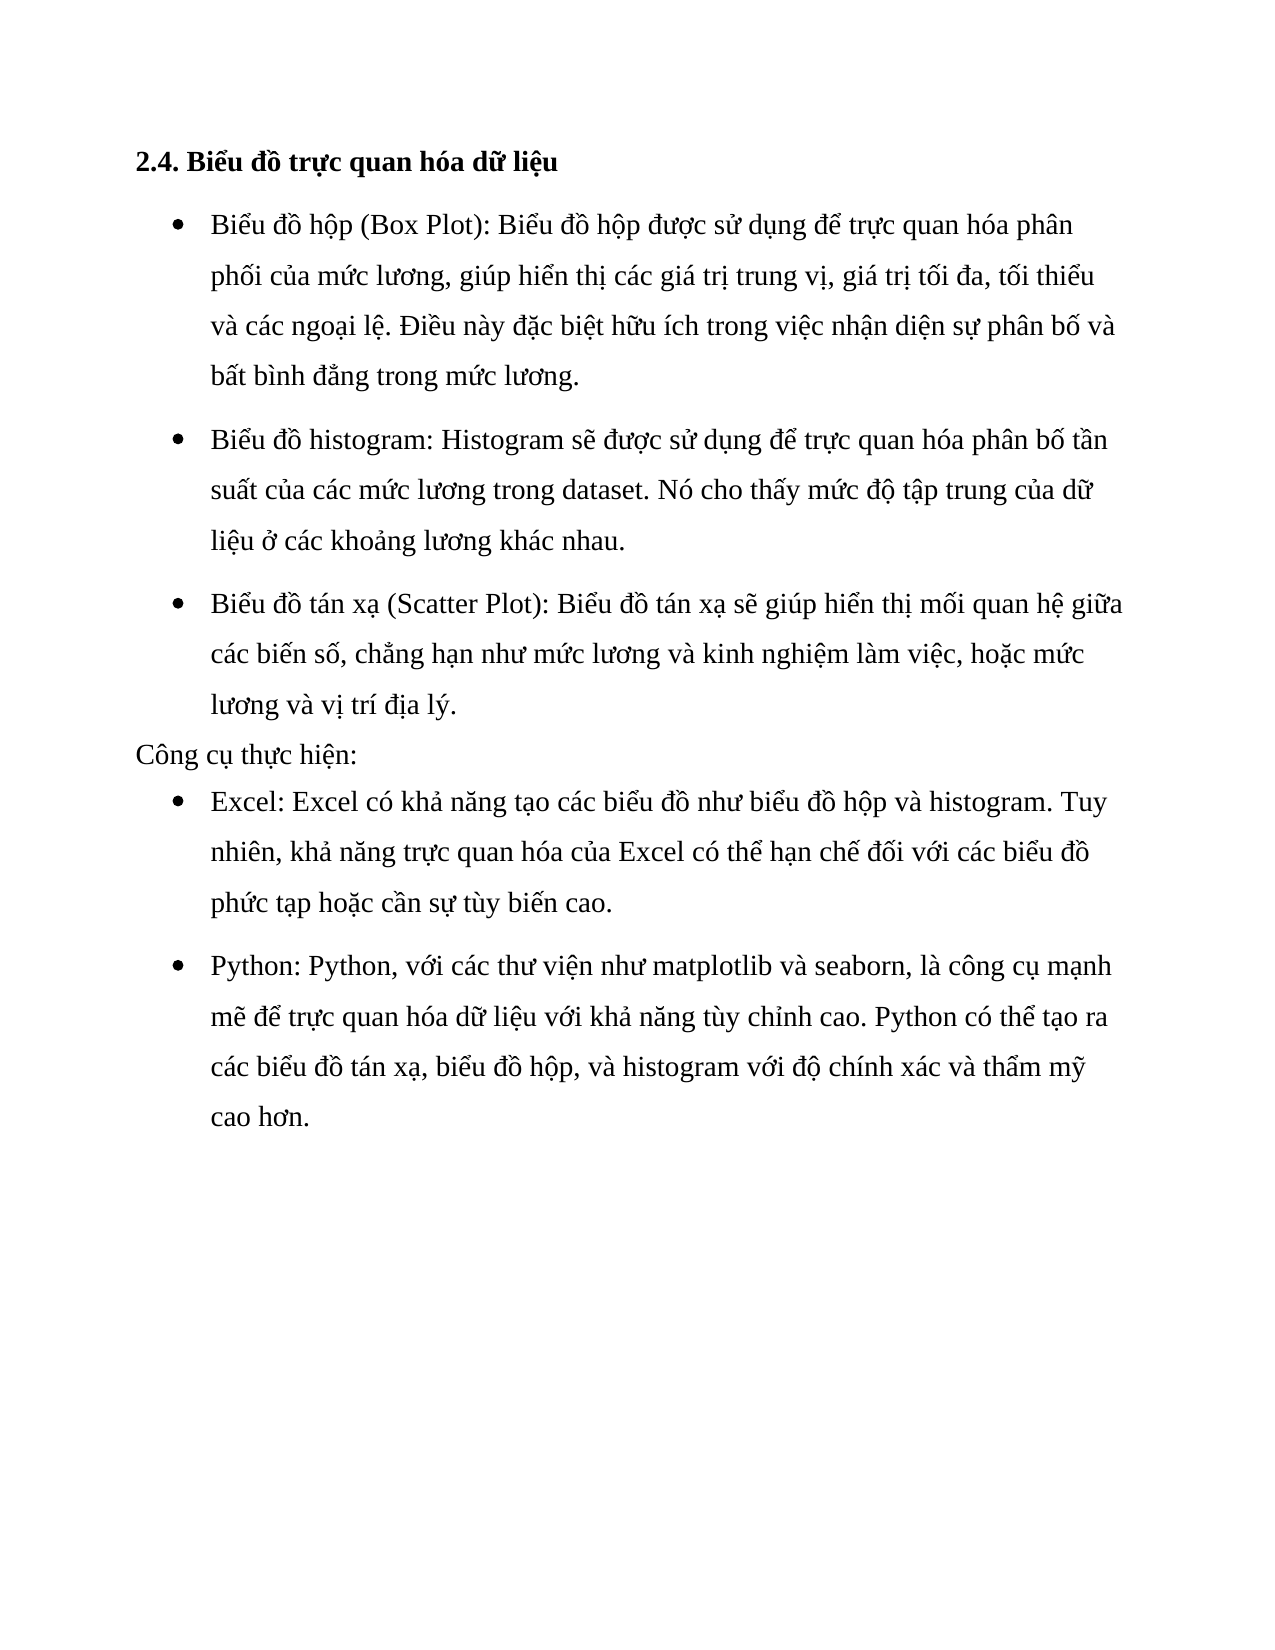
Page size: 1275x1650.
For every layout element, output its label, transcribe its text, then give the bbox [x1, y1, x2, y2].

list Python: Python, với các thư viện như matplotlib và seaborn, là công cụ mạnh mẽ để trực quan hóa dữ liệu với khả năng tùy chỉnh cao. Python có thể tạo ra các biểu đồ tán xạ, biểu đồ hộp, và histogram với độ chính xác và thẩm mỹ cao hơn. [173, 948, 1129, 1133]
list Biểu đồ tán xạ (Scatter Plot): Biểu đồ tán xạ sẽ giúp hiển thị mối quan hệ giữa các biến số, chẳng hạn như mức lương và kinh nghiệm làm việc, hoặc mức lương và vị trí địa lý. [173, 586, 1129, 720]
list Biểu đồ histogram: Histogram sẽ được sử dụng để trực quan hóa phân bố tần suất của các mức lương trong dataset. Nó cho thấy mức độ tập trung của dữ liệu ở các khoảng lương khác nhau. [173, 422, 1129, 556]
list Biểu đồ hộp (Box Plot): Biểu đồ hộp được sử dụng để trực quan hóa phân phối của mức lương, giúp hiển thị các giá trị trung vị, giá trị tối đa, tối thiểu và các ngoại lệ. Điều này đặc biệt hữu ích trong việc nhận diện sự phân bố và bất bình đẳng trong mức lương. [173, 207, 1129, 392]
text Công cụ thực hiện: [135, 737, 1227, 771]
subtitle 2.4. Biểu đồ trực quan hóa dữ liệu [135, 144, 1227, 177]
list Excel: Excel có khả năng tạo các biểu đồ như biểu đồ hộp và histogram. Tuy nhiên, khả năng trực quan hóa của Excel có thể hạn chế đối với các biểu đồ phức tạp hoặc cần sự tùy biến cao. [173, 784, 1129, 918]
